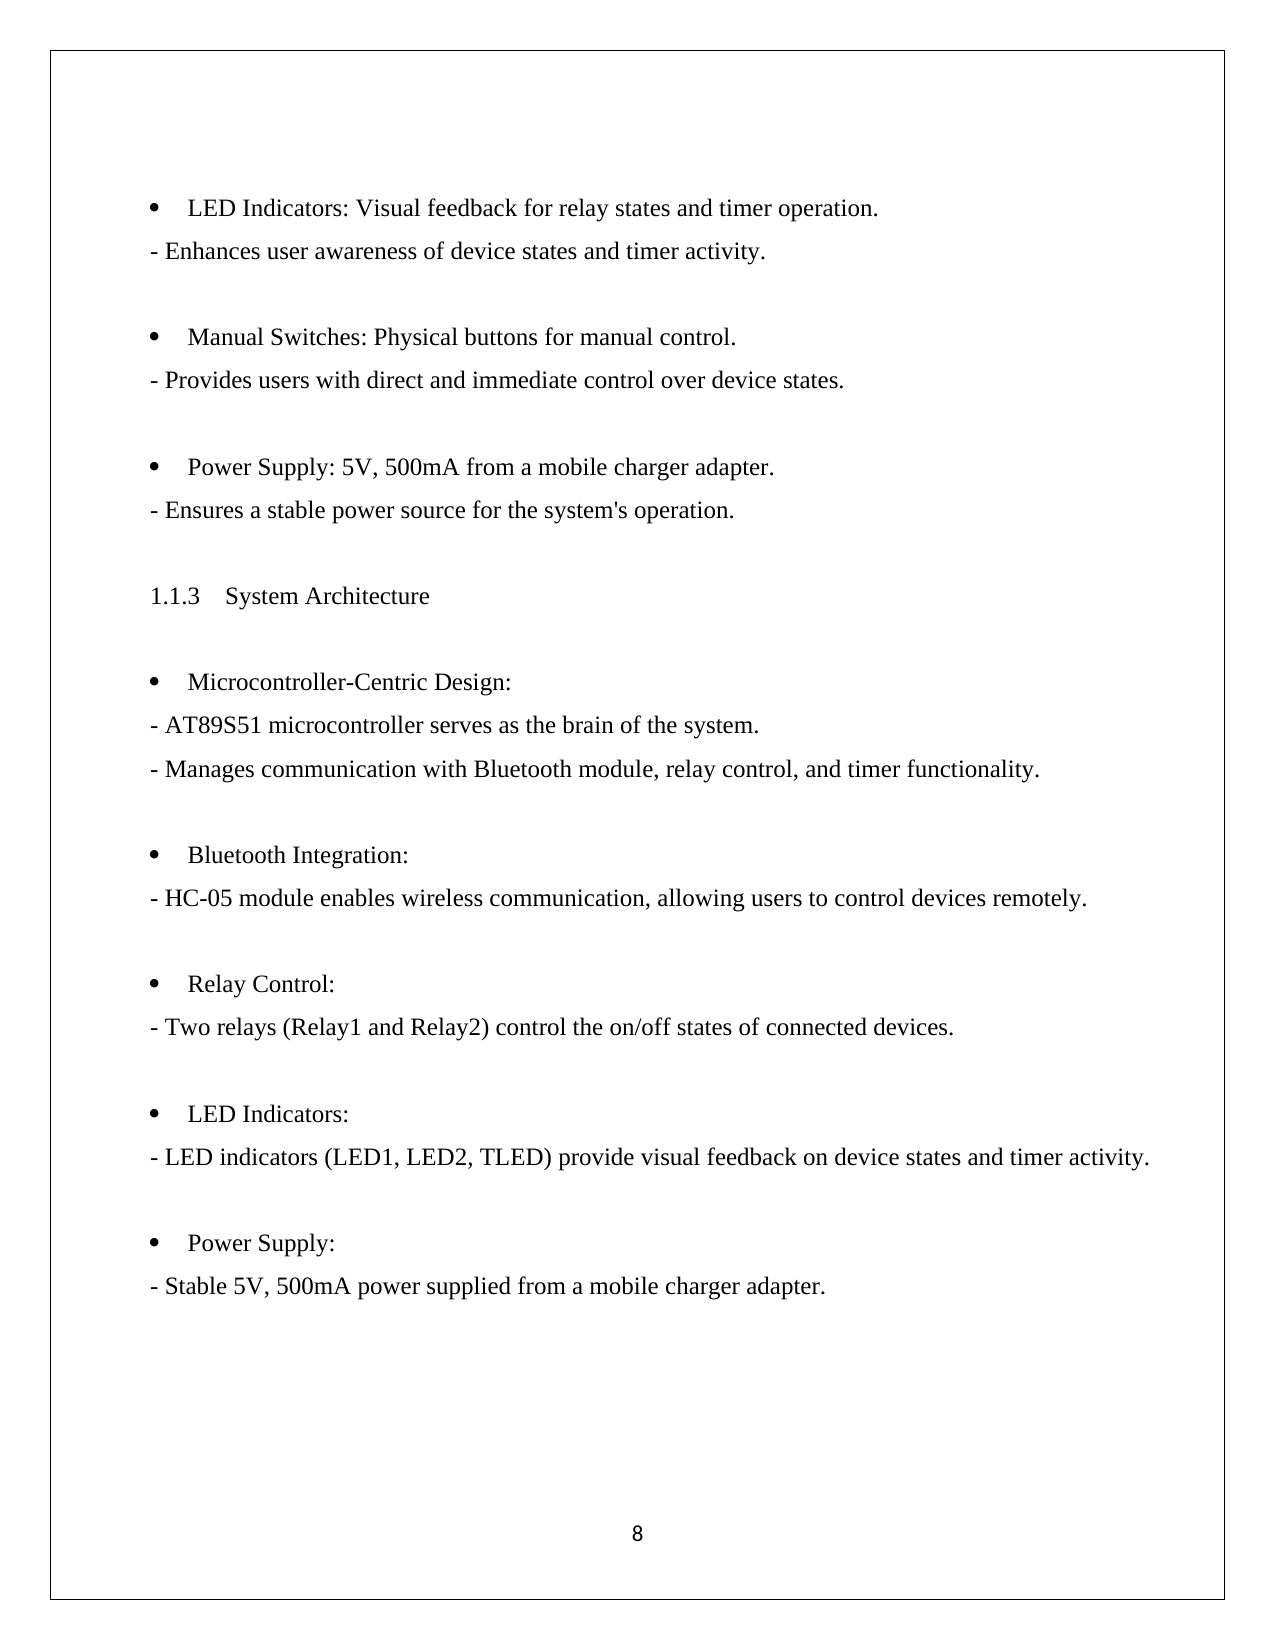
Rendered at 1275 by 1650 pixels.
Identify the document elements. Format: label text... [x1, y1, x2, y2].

text - AT89S51 microcontroller serves as the brain of the system. [112, 711, 1162, 739]
list Bluetooth Integration: [150, 840, 1162, 869]
list LED Indicators: Visual feedback for relay states and timer operation. [150, 193, 1162, 222]
text - Two relays (Relay1 and Relay2) control the on/off states of connected devices. [112, 1012, 1162, 1041]
list Power Supply: [150, 1228, 1162, 1257]
list Relay Control: [150, 969, 1162, 998]
text - LED indicators (LED1, LED2, TLED) provide visual feedback on device states and timer activity. [112, 1142, 1162, 1171]
list LED Indicators: [150, 1099, 1162, 1127]
list Microcontroller-Centric Design: [150, 667, 1162, 696]
list Manual Switches: Physical buttons for manual control. [150, 322, 1162, 351]
text - Ensures a stable power source for the system's operation. [112, 495, 1162, 524]
list Power Supply: 5V, 500mA from a mobile charger adapter. [150, 452, 1162, 481]
text - Stable 5V, 500mA power supplied from a mobile charger adapter. [112, 1271, 1162, 1300]
text - Enhances user awareness of device states and timer activity. [112, 236, 1162, 265]
list System Architecture [150, 581, 1162, 610]
text - HC-05 module enables wireless communication, allowing users to control devices remotely. [112, 883, 1162, 912]
text - Provides users with direct and immediate control over device states. [112, 366, 1162, 394]
text - Manages communication with Bluetooth module, relay control, and timer functionality. [112, 754, 1162, 782]
